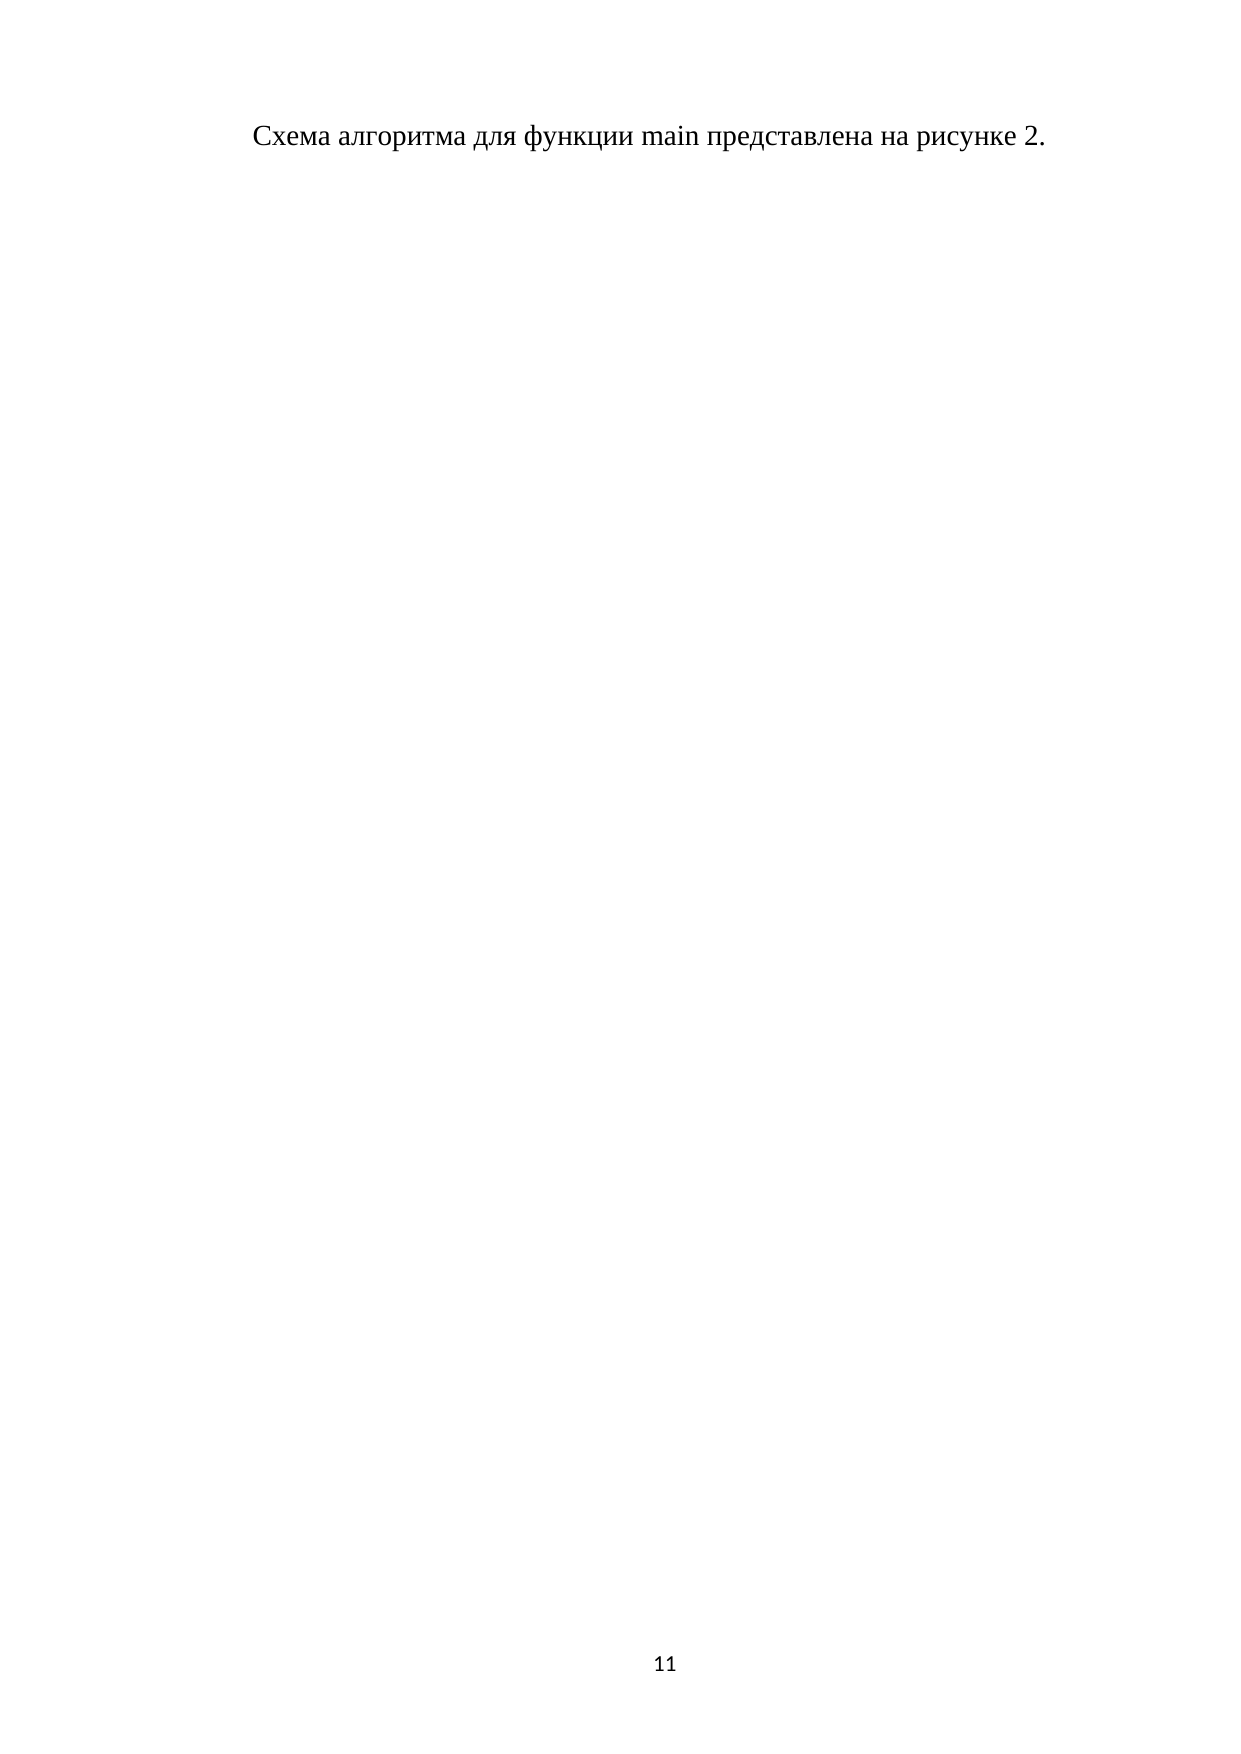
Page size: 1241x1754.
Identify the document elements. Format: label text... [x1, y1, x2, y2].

text Схема алгоритма для функции main представлена на рисунке 2. [177, 118, 1152, 152]
